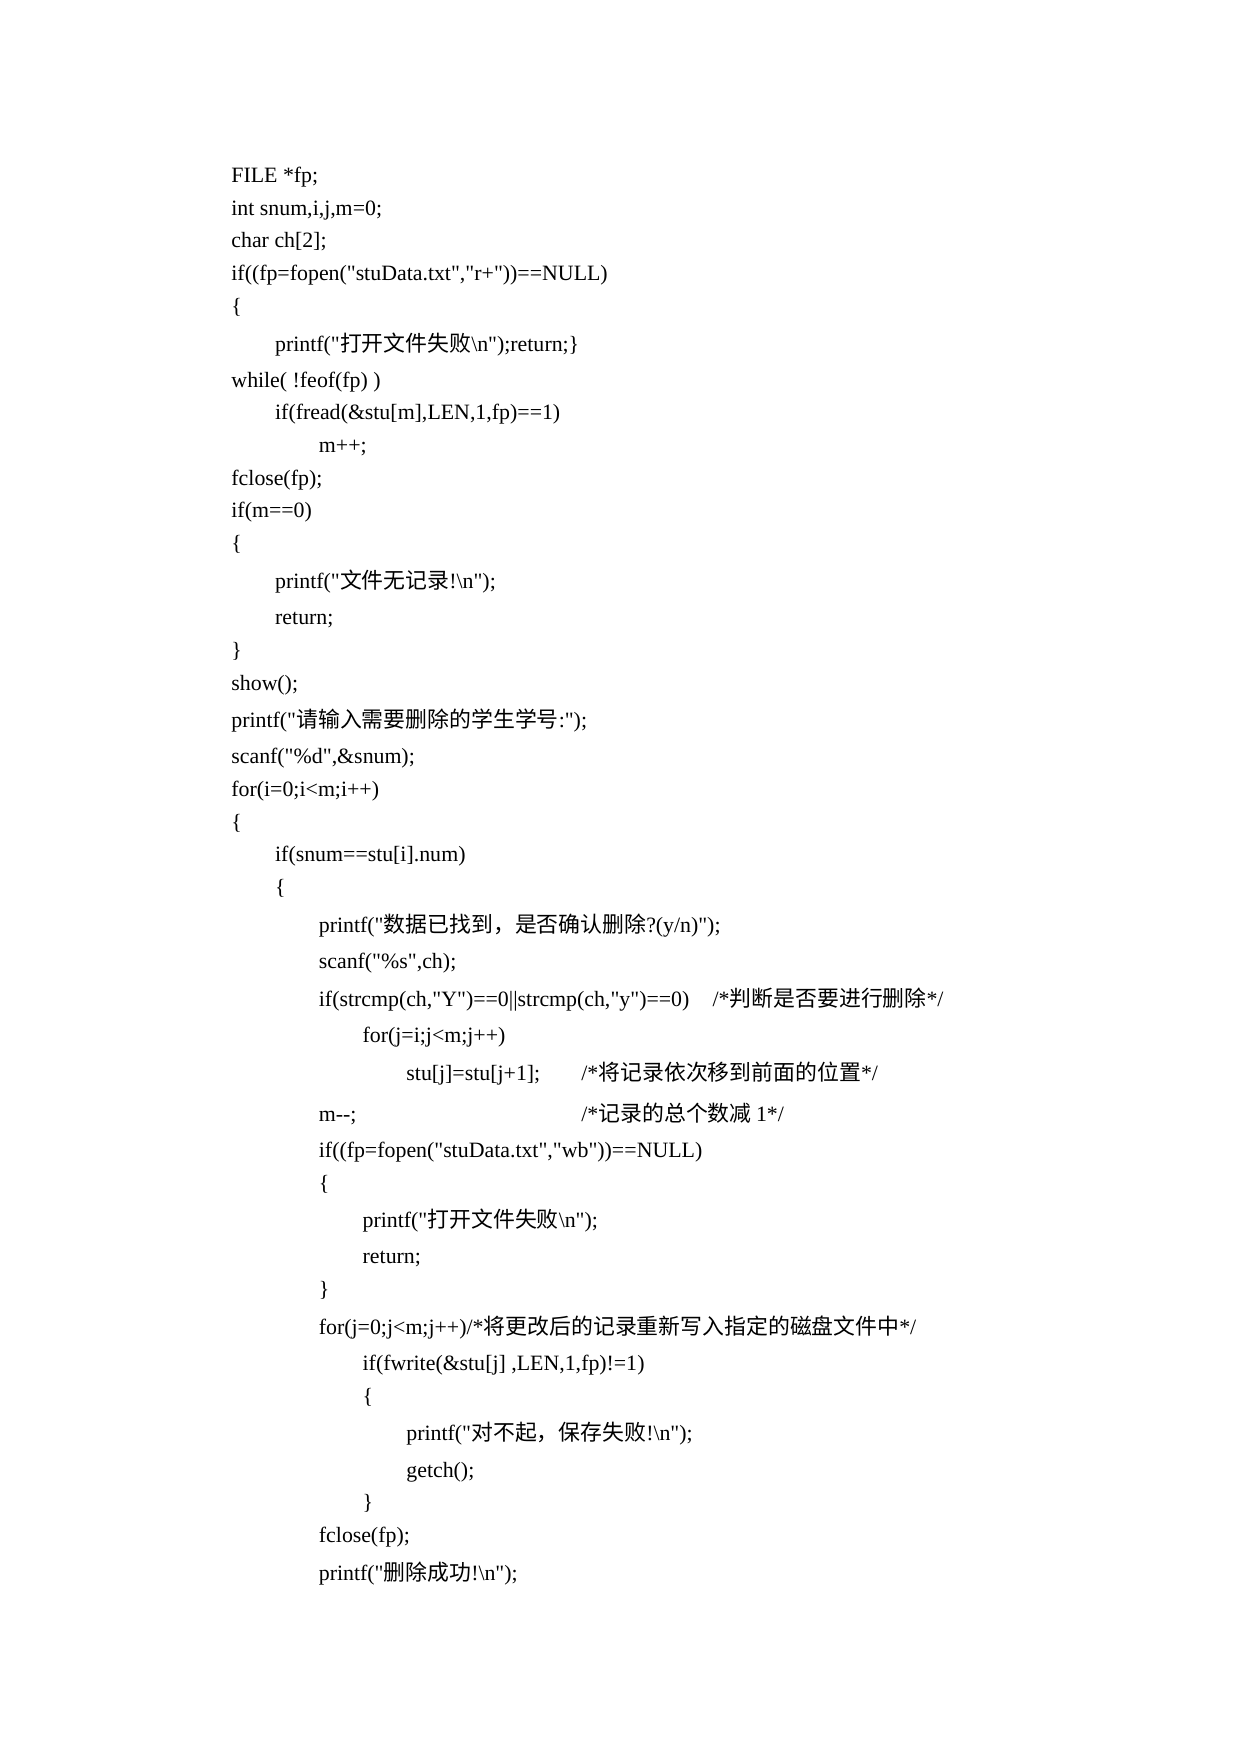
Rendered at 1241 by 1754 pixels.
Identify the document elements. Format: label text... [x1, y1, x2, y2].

text { [187, 1383, 1053, 1408]
text printf("数据已找到，是否确认删除?(y/n)"); [187, 907, 1053, 938]
text for(j=i;j<m;j++) [187, 1022, 1053, 1047]
text printf("文件无记录!\n"); [187, 563, 1053, 594]
text while( !feof(fp) ) [187, 367, 1053, 392]
text FILE *fp; [187, 162, 1053, 187]
text { [187, 530, 1053, 555]
text printf("打开文件失败\n");return;} [187, 326, 1053, 357]
text } [187, 1489, 1053, 1514]
text getch(); [187, 1457, 1053, 1482]
text if(snum==stu[i].num) [187, 841, 1053, 867]
text show(); [187, 669, 1053, 695]
text return; [187, 1243, 1053, 1269]
text scanf("%d",&snum); [187, 743, 1053, 768]
text printf("打开文件失败\n"); [187, 1202, 1053, 1234]
text return; [187, 604, 1053, 629]
text if(strcmp(ch,"Y")==0||strcmp(ch,"y")==0) /*判断是否要进行删除*/ [187, 981, 1053, 1012]
text char ch[2]; [187, 227, 1053, 253]
text { [187, 1169, 1053, 1195]
text fclose(fp); [187, 465, 1053, 490]
text stu[j]=stu[j+1]; /*将记录依次移到前面的位置*/ [187, 1054, 1053, 1086]
text } [187, 1276, 1053, 1301]
text if((fp=fopen("stuData.txt","r+"))==NULL) [187, 260, 1053, 285]
text int snum,i,j,m=0; [187, 195, 1053, 220]
text scanf("%s",ch); [187, 948, 1053, 973]
text m--; /*记录的总个数减1*/ [187, 1096, 1053, 1127]
text { [187, 809, 1053, 834]
text { [187, 293, 1053, 318]
text m++; [187, 432, 1053, 457]
text } [187, 637, 1053, 662]
text if(fread(&stu[m],LEN,1,fp)==1) [187, 399, 1053, 424]
text if(fwrite(&stu[j] ,LEN,1,fp)!=1) [187, 1350, 1053, 1375]
text fclose(fp); [187, 1522, 1053, 1547]
text printf("请输入需要删除的学生学号:"); [187, 702, 1053, 734]
text for(j=0;j<m;j++)/*将更改后的记录重新写入指定的磁盘文件中*/ [187, 1309, 1053, 1341]
text { [187, 874, 1053, 899]
text if(m==0) [187, 497, 1053, 523]
text printf("对不起，保存失败!\n"); [187, 1415, 1053, 1447]
text if((fp=fopen("stuData.txt","wb"))==NULL) [187, 1137, 1053, 1162]
text for(i=0;i<m;i++) [187, 776, 1053, 801]
text printf("删除成功!\n"); [187, 1555, 1053, 1586]
